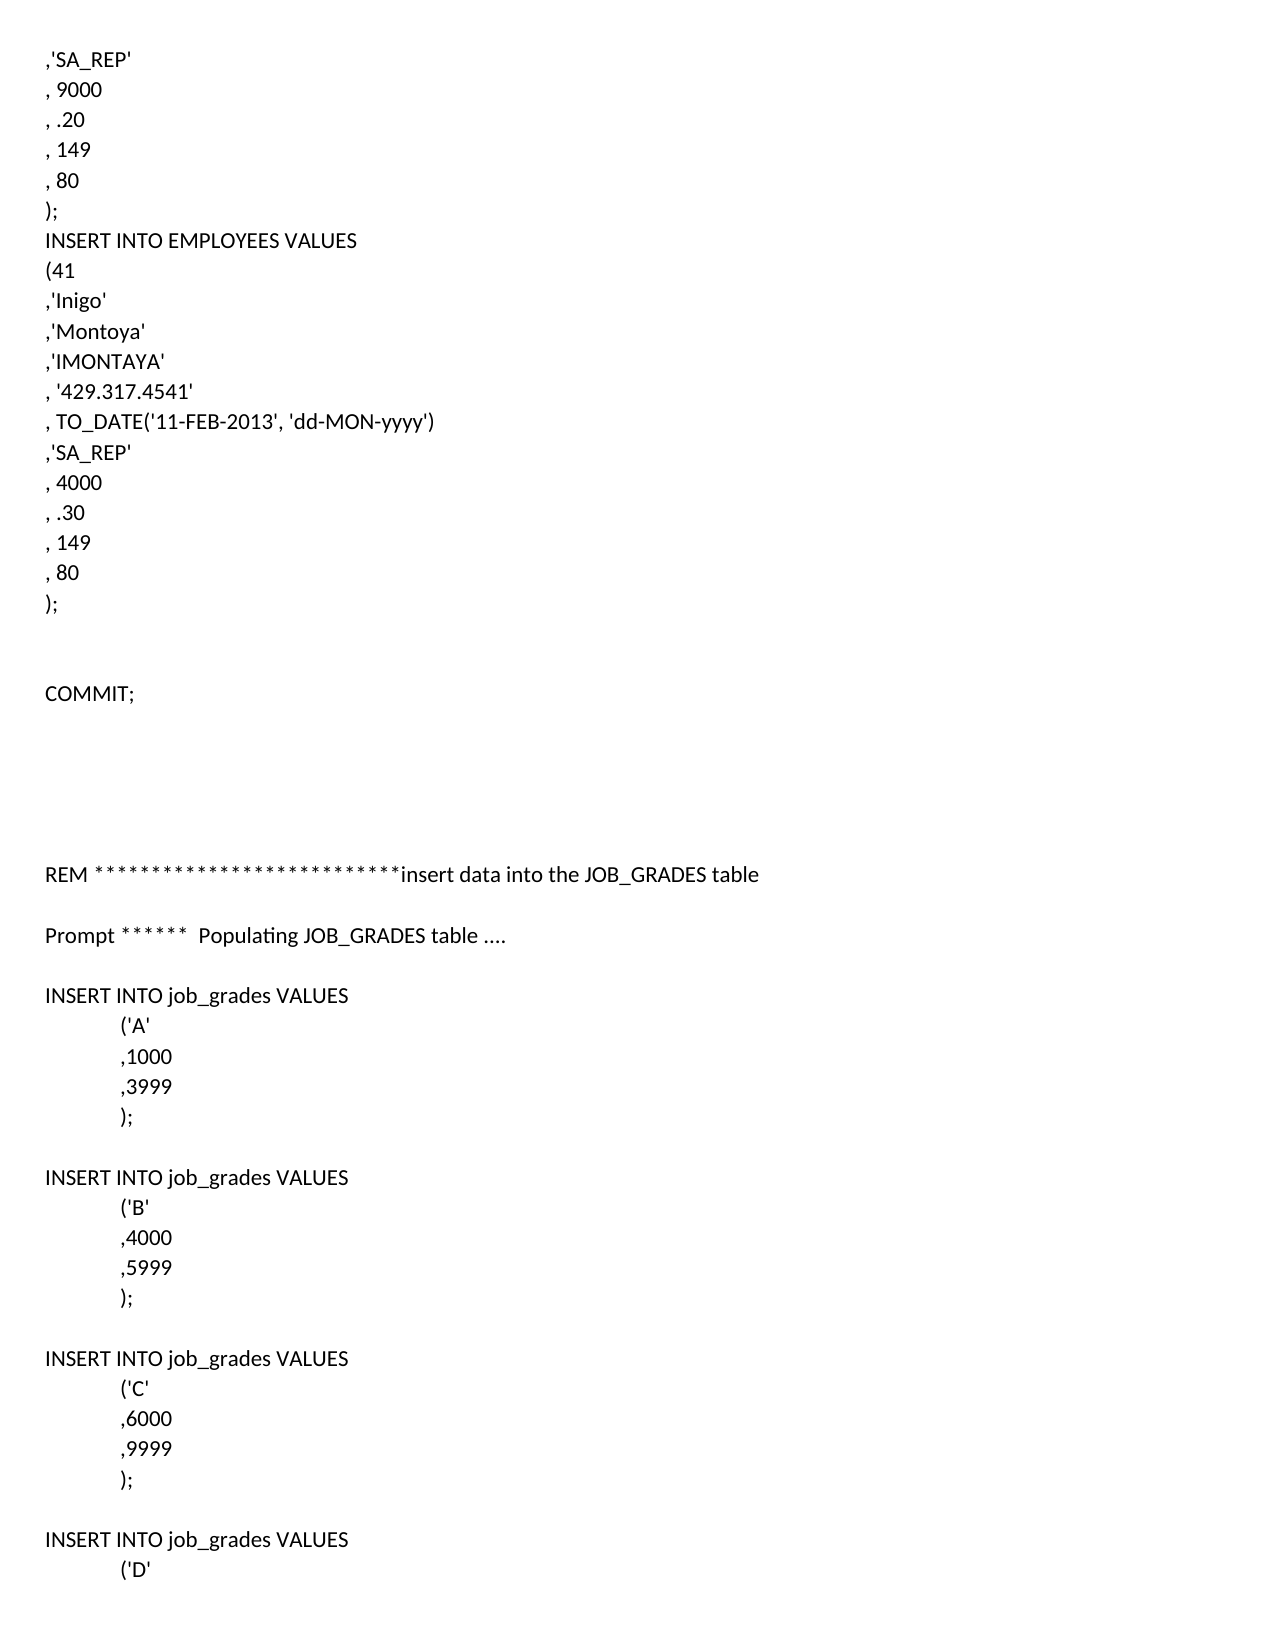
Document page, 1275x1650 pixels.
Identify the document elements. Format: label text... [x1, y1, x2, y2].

text ,'IMONTAYA' [45, 347, 1230, 375]
text ,5999 [45, 1253, 1230, 1281]
text , .20 [45, 105, 1230, 133]
text INSERT INTO job_grades VALUES [45, 981, 1230, 1009]
text Prompt ****** Populating JOB_GRADES table .... [45, 921, 1230, 949]
text ,6000 [45, 1404, 1230, 1432]
text ,'Montoya' [45, 317, 1230, 345]
text COMMIT; [45, 679, 1230, 707]
text (41 [45, 256, 1230, 284]
text ,4000 [45, 1223, 1230, 1251]
text , .30 [45, 498, 1230, 526]
text ,3999 [45, 1072, 1230, 1100]
text , 149 [45, 136, 1230, 164]
text INSERT INTO job_grades VALUES [45, 1163, 1230, 1191]
text , 4000 [45, 468, 1230, 496]
text ('A' [45, 1012, 1230, 1040]
text ); [45, 1465, 1230, 1493]
text ); [45, 589, 1230, 617]
text , 80 [45, 166, 1230, 194]
text , TO_DATE('11-FEB-2013', 'dd-MON-yyyy') [45, 407, 1230, 436]
text ('D' [45, 1555, 1230, 1583]
text INSERT INTO job_grades VALUES [45, 1525, 1230, 1553]
text ); [45, 1102, 1230, 1130]
text ('B' [45, 1193, 1230, 1221]
text ); [45, 1283, 1230, 1312]
text ); [45, 196, 1230, 224]
text ,9999 [45, 1434, 1230, 1463]
text INSERT INTO EMPLOYEES VALUES [45, 226, 1230, 254]
text , 9000 [45, 75, 1230, 103]
text INSERT INTO job_grades VALUES [45, 1344, 1230, 1372]
text ,'Inigo' [45, 287, 1230, 315]
text ,'SA_REP' [45, 438, 1230, 466]
text REM ***************************insert data into the JOB_GRADES table [45, 861, 1230, 889]
text , '429.317.4541' [45, 377, 1230, 405]
text ,1000 [45, 1042, 1230, 1070]
text ,'SA_REP' [45, 45, 1230, 73]
text , 80 [45, 558, 1230, 587]
text , 149 [45, 528, 1230, 556]
text ('C' [45, 1374, 1230, 1402]
